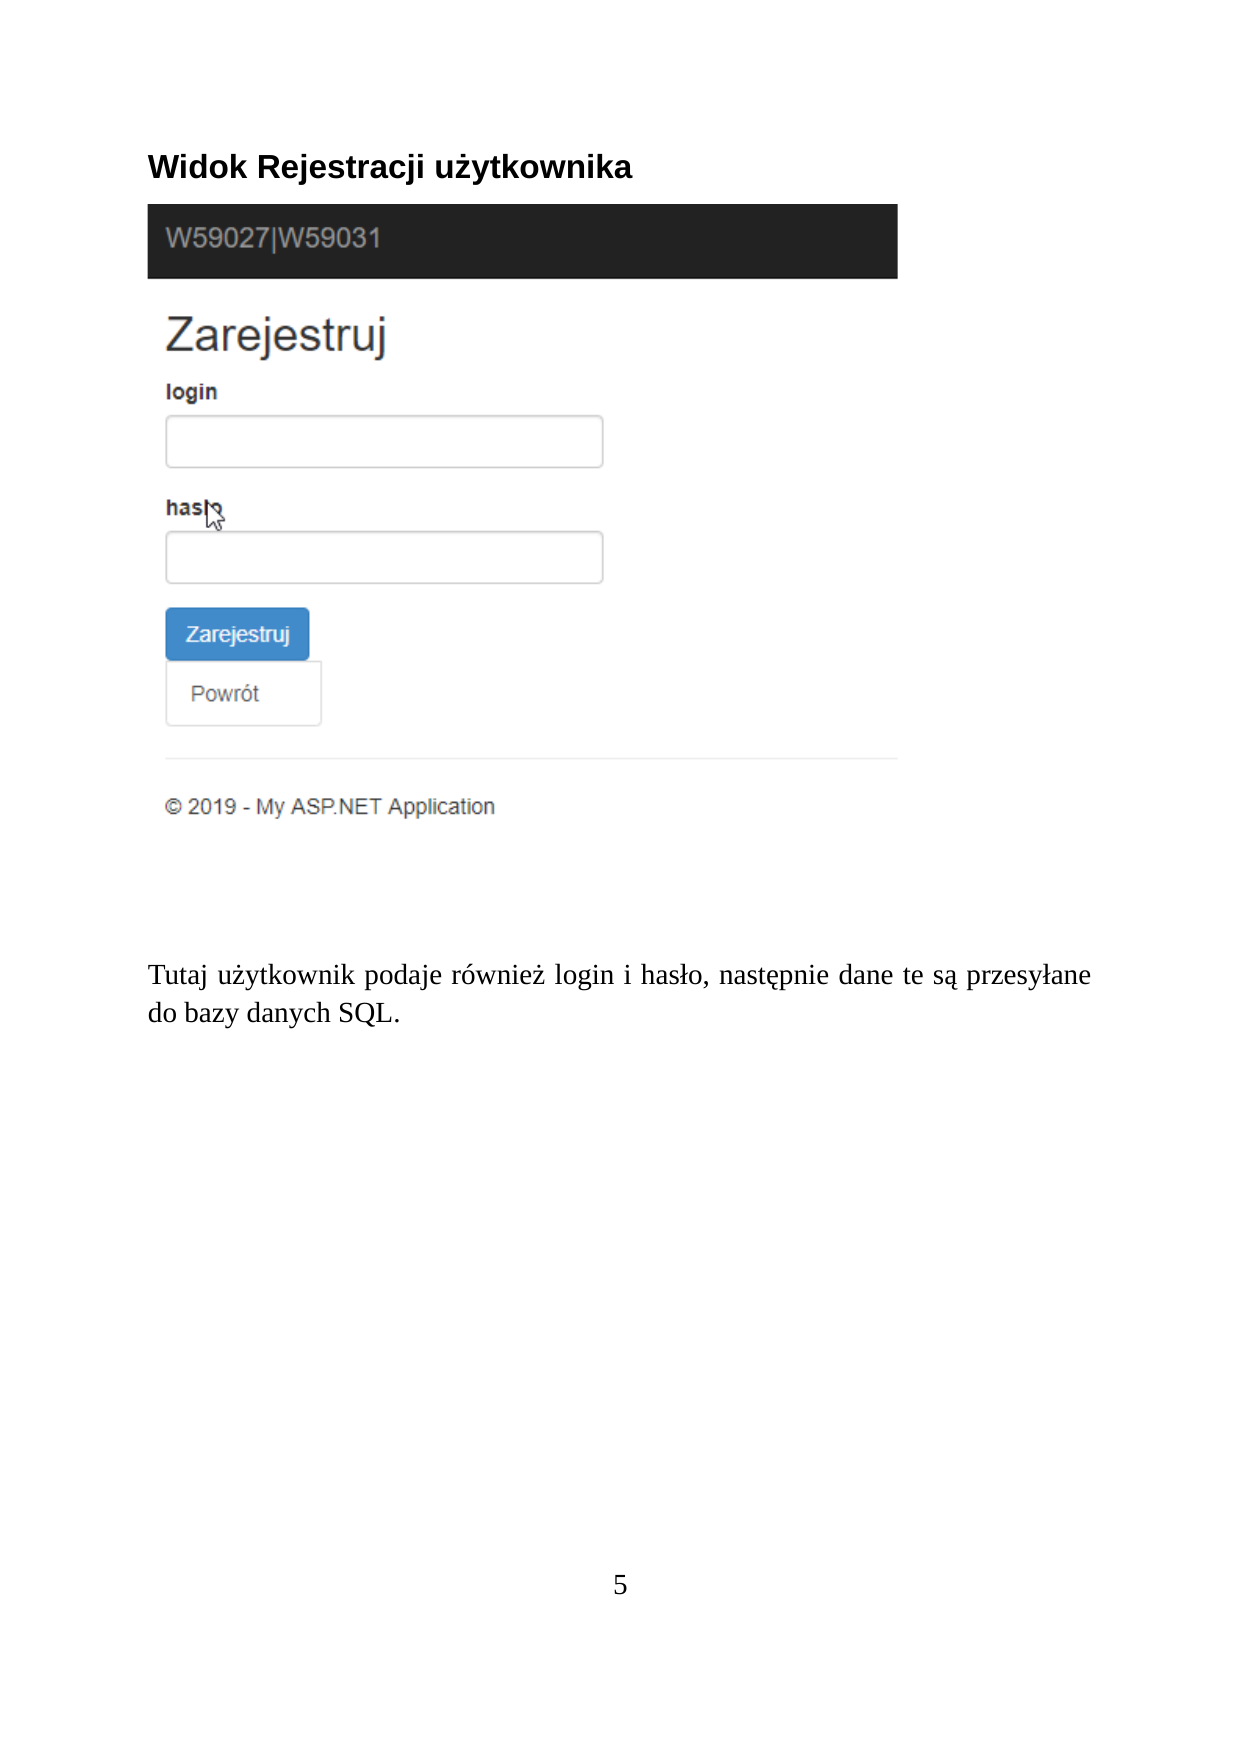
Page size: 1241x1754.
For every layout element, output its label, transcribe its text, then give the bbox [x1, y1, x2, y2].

picture [147, 204, 898, 938]
subtitle Widok Rejestracji użytkownika [148, 148, 1093, 186]
text Tutaj użytkownik podaje również login i hasło, następnie dane te są przesyłane do bazy danych SQL. [148, 957, 1093, 1029]
